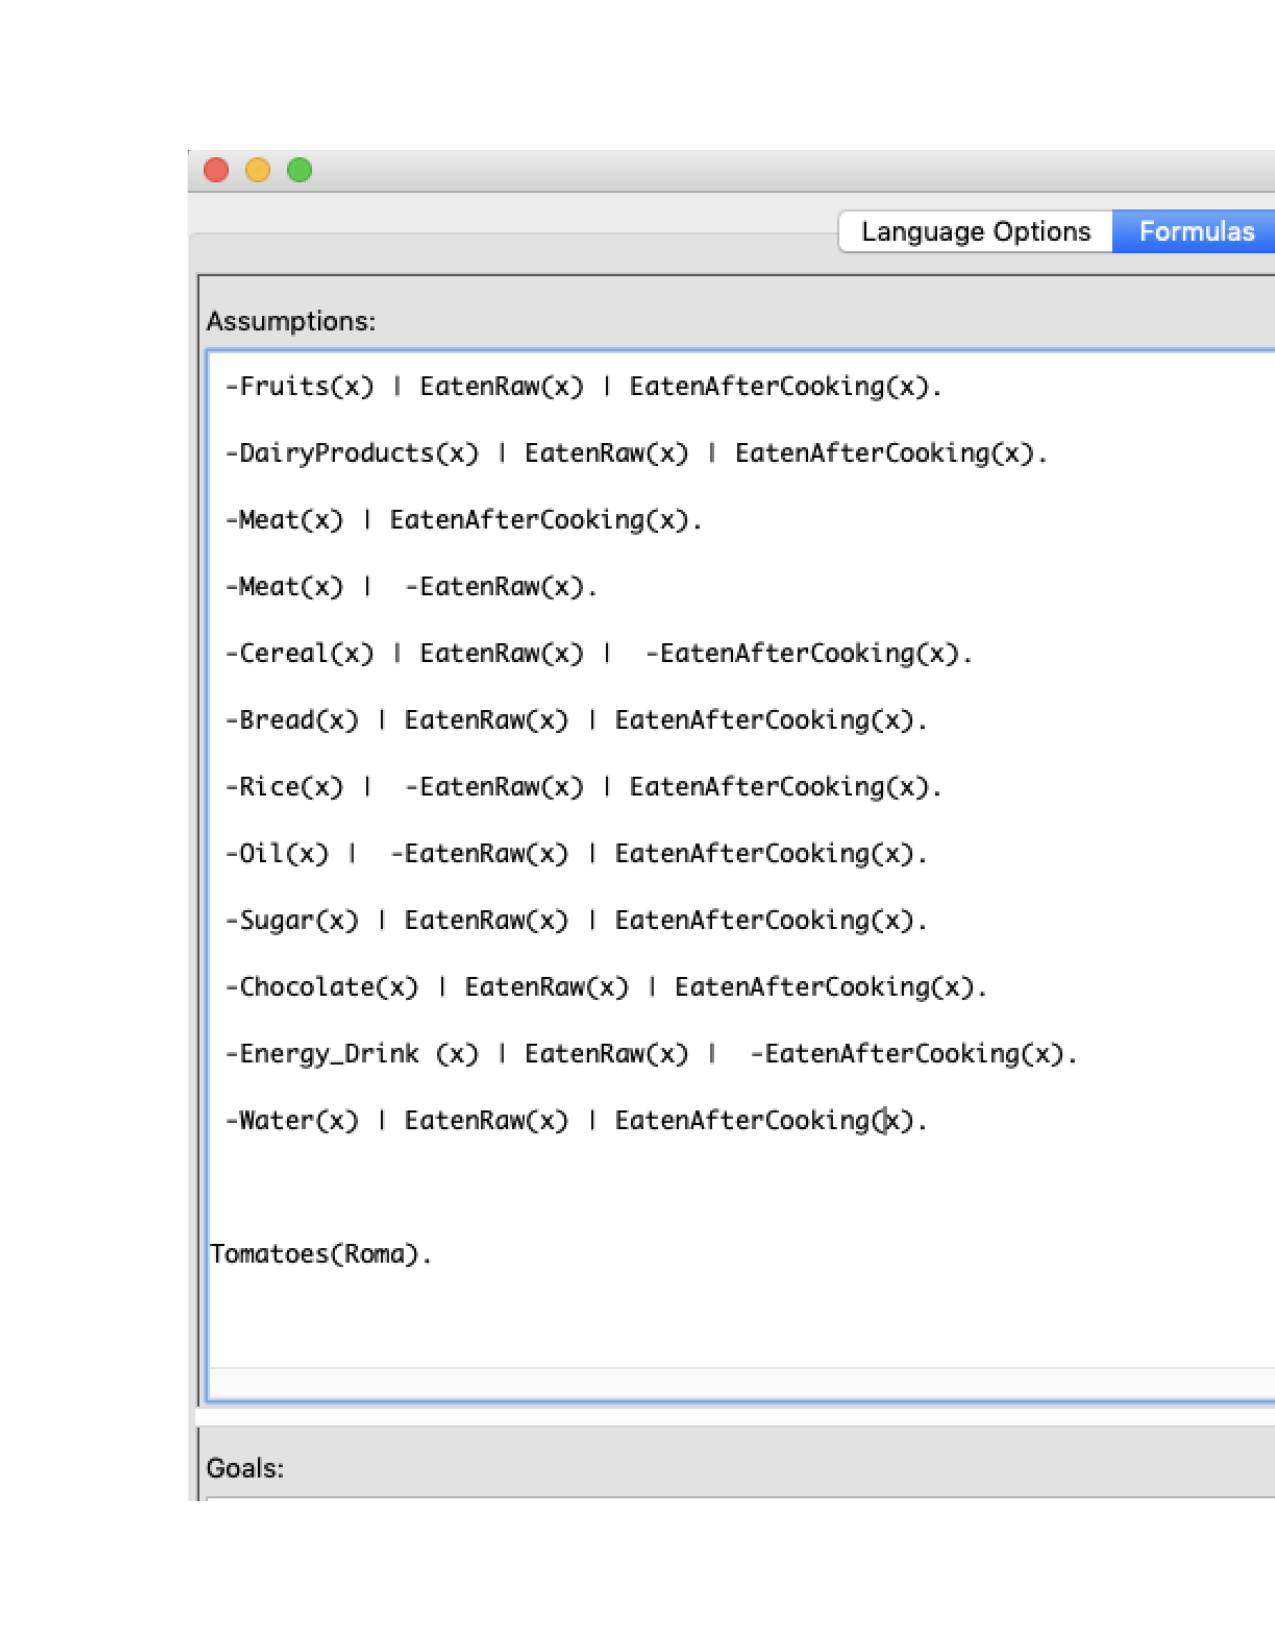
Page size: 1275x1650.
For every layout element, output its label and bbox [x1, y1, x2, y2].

picture [187, 150, 1275, 1501]
